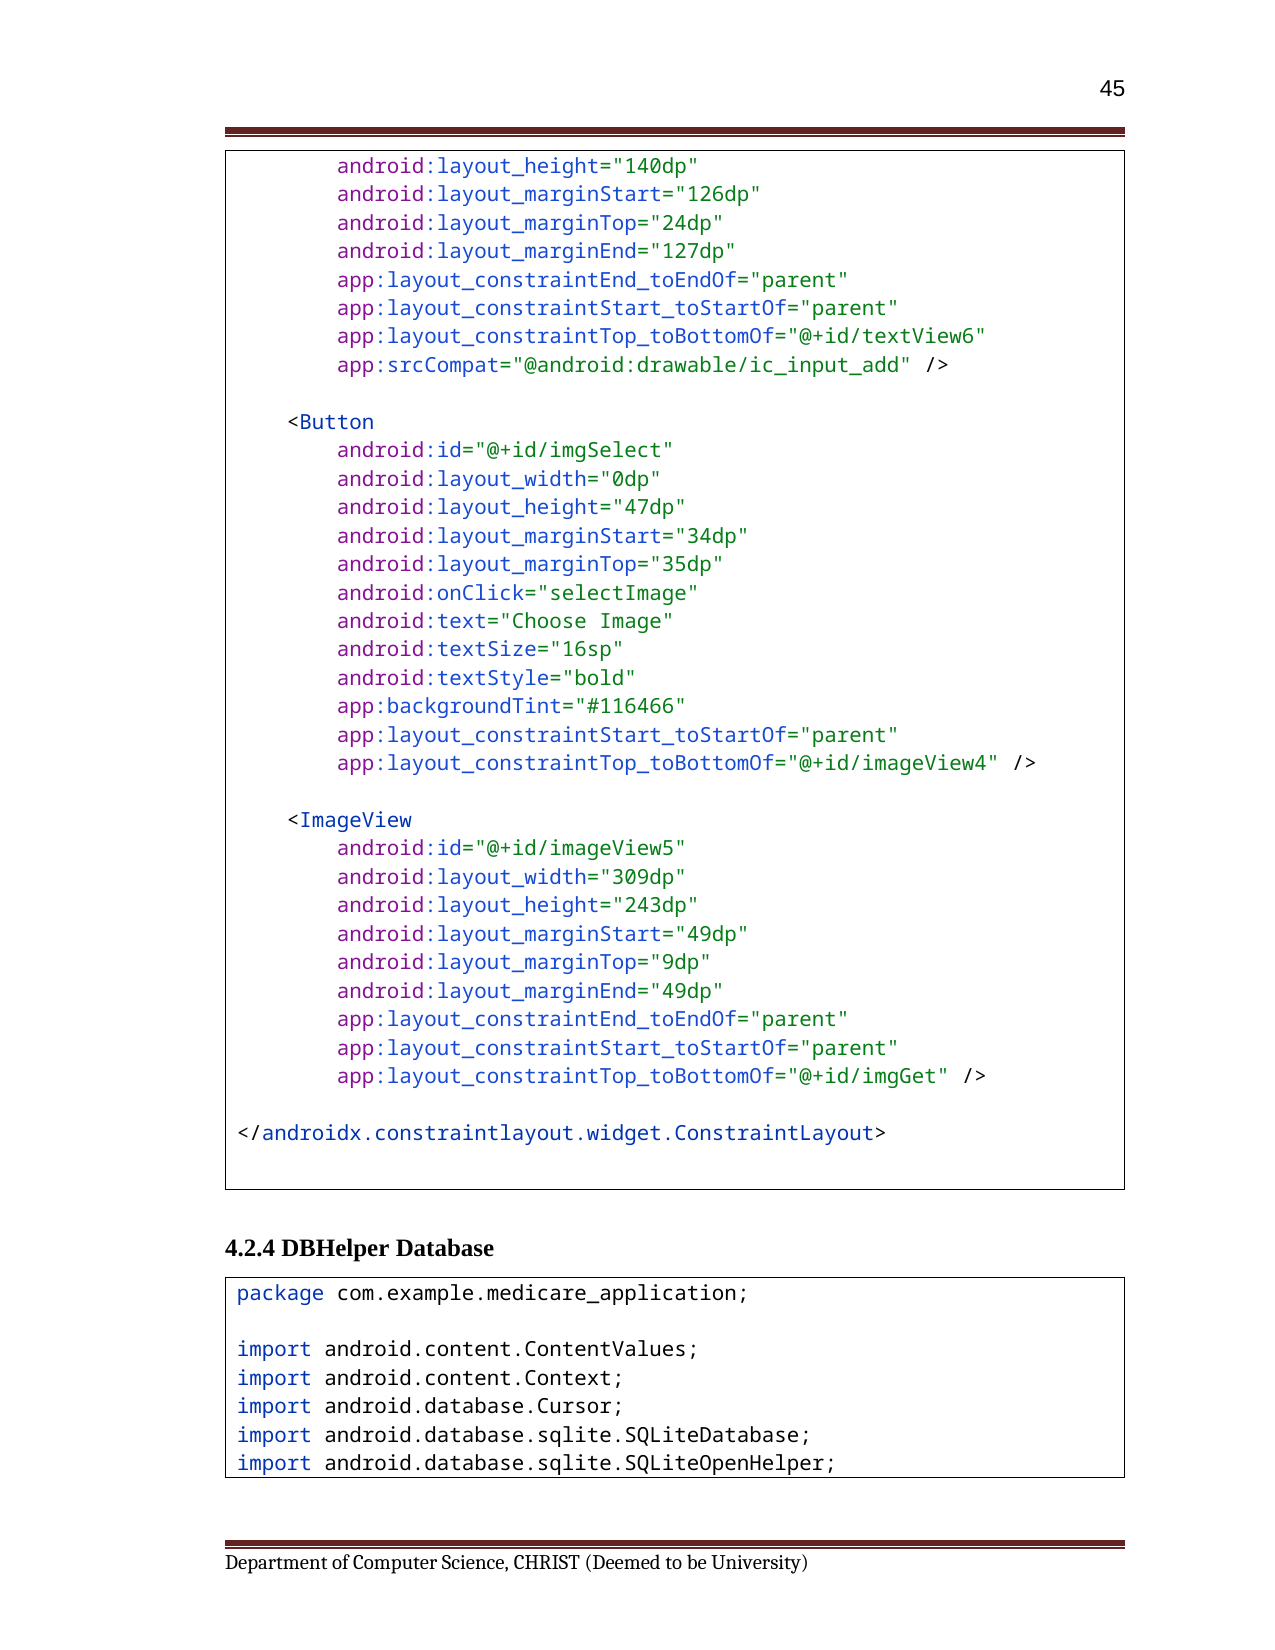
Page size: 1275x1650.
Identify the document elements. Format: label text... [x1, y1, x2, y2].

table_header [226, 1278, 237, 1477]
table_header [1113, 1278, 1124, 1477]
text 4.2.4 DBHelper Database [225, 1233, 1050, 1262]
